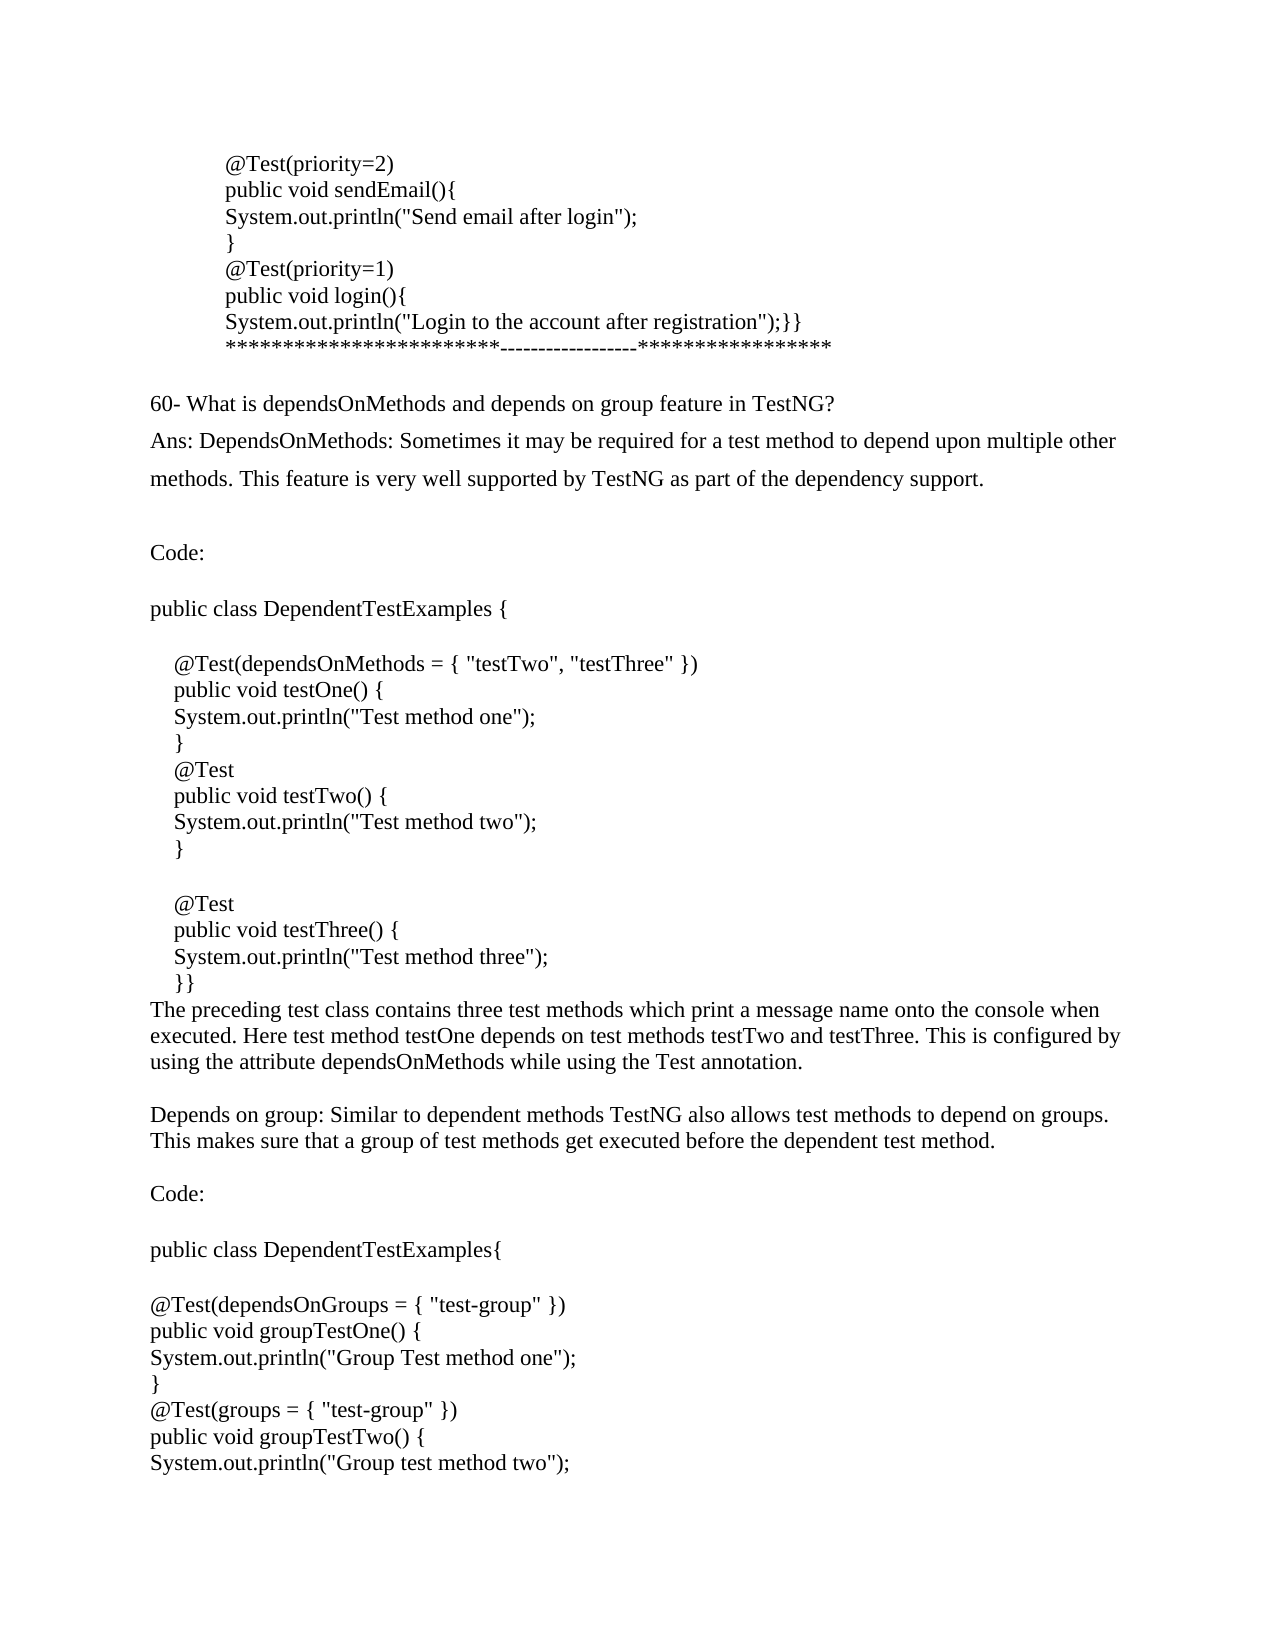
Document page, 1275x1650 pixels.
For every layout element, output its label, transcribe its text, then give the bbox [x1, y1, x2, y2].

text public class DependentTestExamples{ [150, 1236, 1125, 1262]
text Code: [150, 528, 1125, 566]
text The preceding test class contains three test methods which print a message name onto the console when executed. Here test method testOne depends on test methods testTwo and testThree. This is configured by using the attribute dependsOnMethods while using the Test annotation. [150, 996, 1125, 1075]
list ************************------------------***************** [225, 334, 1125, 361]
text @Test(dependsOnMethods = { "testTwo", "testThree" }) public void testOne() { System.out.println("Test method one"); } @Test public void testTwo() { System.out.println("Test method two"); } [173, 650, 1125, 861]
text public class DependentTestExamples { [150, 595, 1125, 621]
text Depends on group: Similar to dependent methods TestNG also allows test methods to depend on groups. This makes sure that a group of test methods get executed before the dependent test method. [150, 1101, 1125, 1154]
text 60- What is dependsOnMethods and depends on group feature in TestNG? Ans: DependsOnMethods: Sometimes it may be required for a test method to depend upon multiple other methods. This feature is very well supported by TestNG as part of the dependency support. [150, 379, 1125, 491]
text Code: [150, 1180, 1125, 1206]
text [225, 150, 1125, 334]
text @Test public void testThree() { System.out.println("Test method three"); }} [173, 890, 1125, 996]
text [150, 1291, 1125, 1476]
